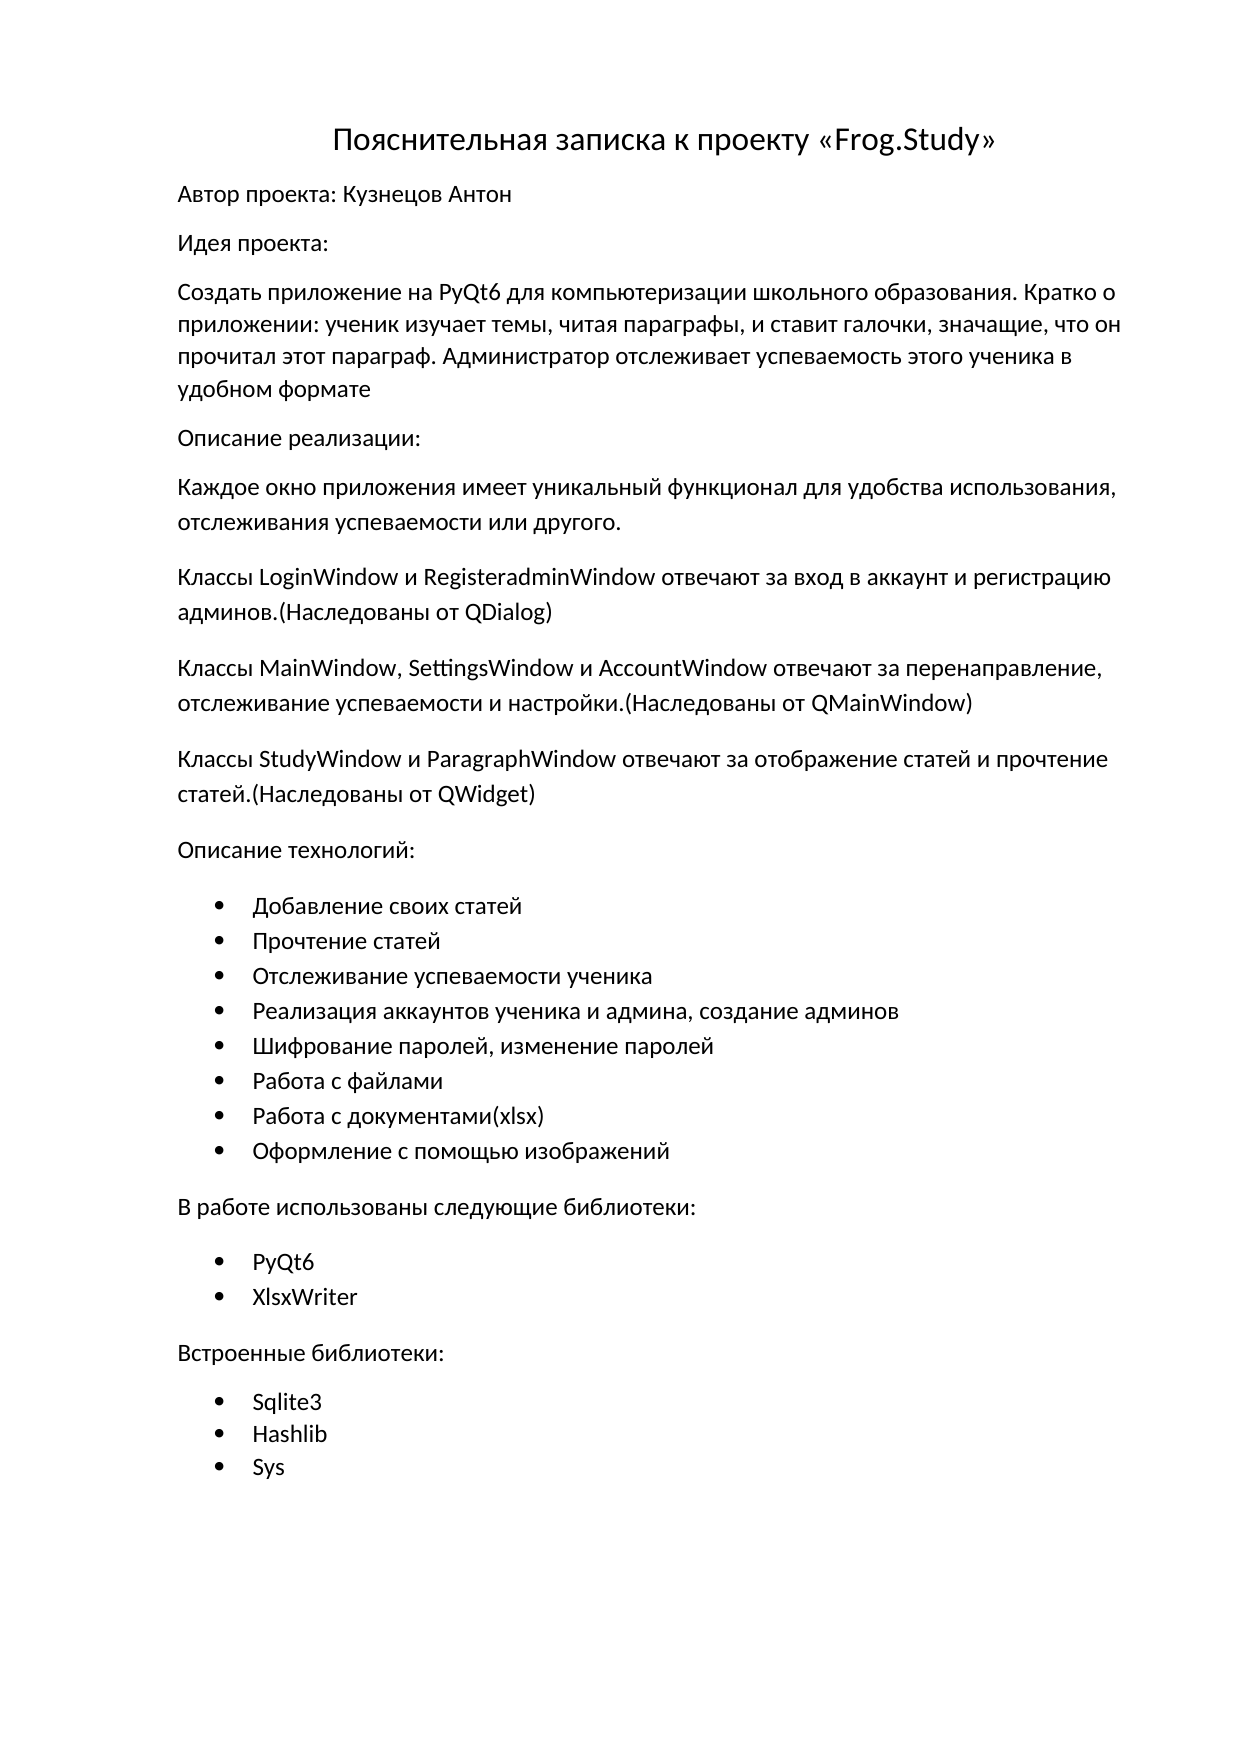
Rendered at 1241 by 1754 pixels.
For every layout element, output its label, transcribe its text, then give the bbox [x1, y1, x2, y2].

list Добавление своих статей [215, 890, 1152, 920]
list Работа с файлами [215, 1065, 1152, 1095]
text Описание технологий: [177, 834, 1152, 864]
text Встроенные библиотеки: [177, 1337, 1226, 1368]
list Реализация аккаунтов ученика и админа, создание админов [215, 995, 1152, 1025]
list XlsxWriter [215, 1281, 1152, 1312]
list Шифрование паролей, изменение паролей [215, 1030, 1152, 1060]
text Пояснительная записка к проекту «Frog.Study» [177, 118, 1152, 159]
text Каждое окно приложения имеет уникальный функционал для удобства использования, отслеживания успеваемости или другого. [177, 471, 1152, 536]
text Описание реализации: [177, 422, 1152, 452]
list Hashlib [215, 1418, 1226, 1449]
list Оформление с помощью изображений [215, 1135, 1152, 1165]
text Автор проекта: Кузнецов Антон [177, 178, 1152, 208]
list Sqlite3 [215, 1386, 1226, 1417]
text Классы LoginWindow и RegisteradminWindow отвечают за вход в аккаунт и регистрацию админов.(Наследованы от QDialog) [177, 561, 1152, 627]
text В работе использованы следующие библиотеки: [177, 1191, 1152, 1221]
text Создать приложение на PyQt6 для компьютеризации школьного образования. Кратко о приложении: ученик изучает темы, читая параграфы, и ставит галочки, значащие, что он прочитал этот параграф. Администратор отслеживает успеваемость этого ученика в удобном формате [177, 276, 1152, 403]
list Прочтение статей [215, 925, 1152, 955]
text Классы StudyWindow и ParagraphWindow отвечают за отображение статей и прочтение статей.(Наследованы от QWidget) [177, 743, 1152, 809]
list Sys [215, 1451, 1226, 1481]
text Идея проекта: [177, 227, 1152, 257]
list PyQt6 [215, 1246, 1152, 1277]
list Отслеживание успеваемости ученика [215, 960, 1152, 990]
text Классы MainWindow, SettingsWindow и AccountWindow отвечают за перенаправление, отслеживание успеваемости и настройки.(Наследованы от QMainWindow) [177, 652, 1152, 718]
list Работа с документами(xlsx) [215, 1100, 1152, 1130]
